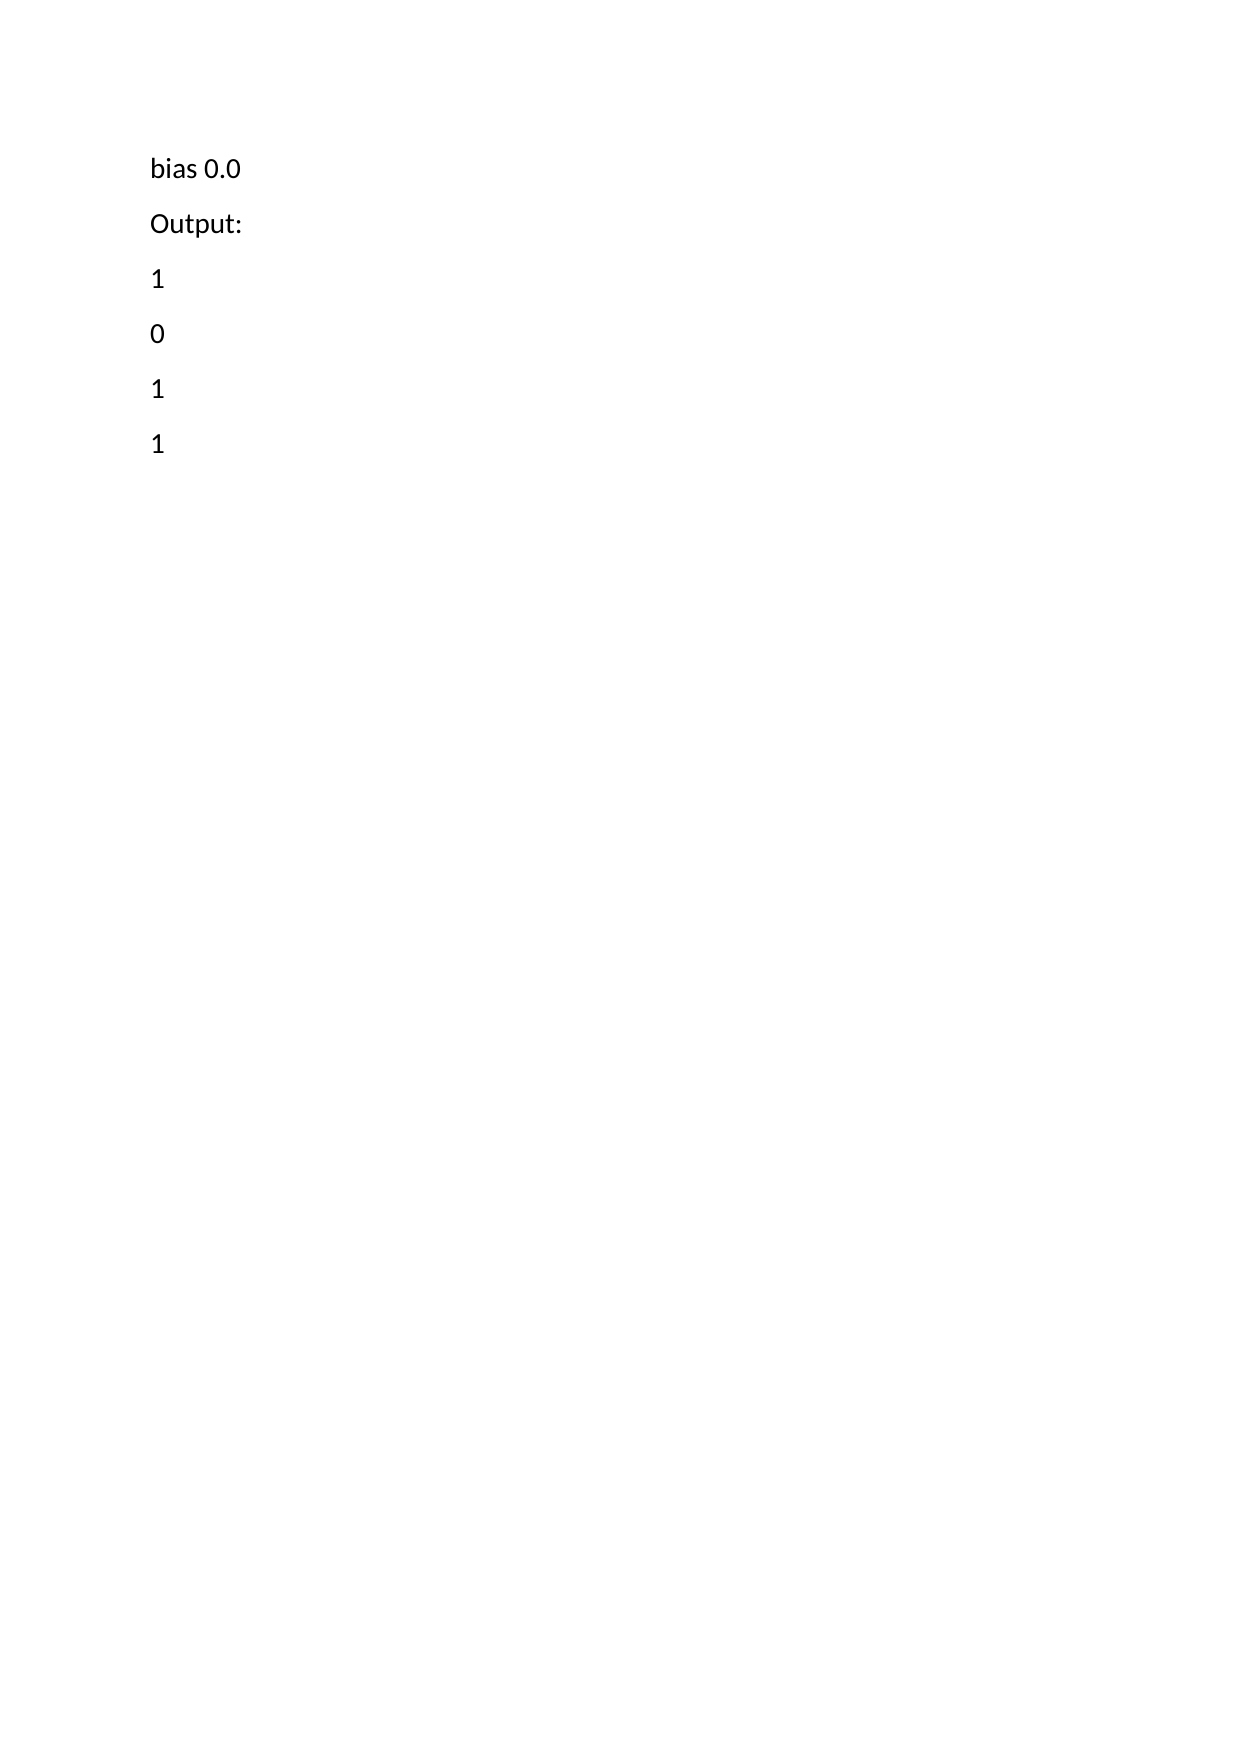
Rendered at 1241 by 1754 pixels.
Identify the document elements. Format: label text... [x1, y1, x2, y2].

text bias 0.0 [150, 150, 1090, 186]
text 1 [150, 260, 1090, 296]
text 1 [150, 426, 1090, 461]
text Output: [150, 205, 1090, 241]
text 1 [150, 370, 1090, 406]
text 0 [150, 315, 1090, 351]
